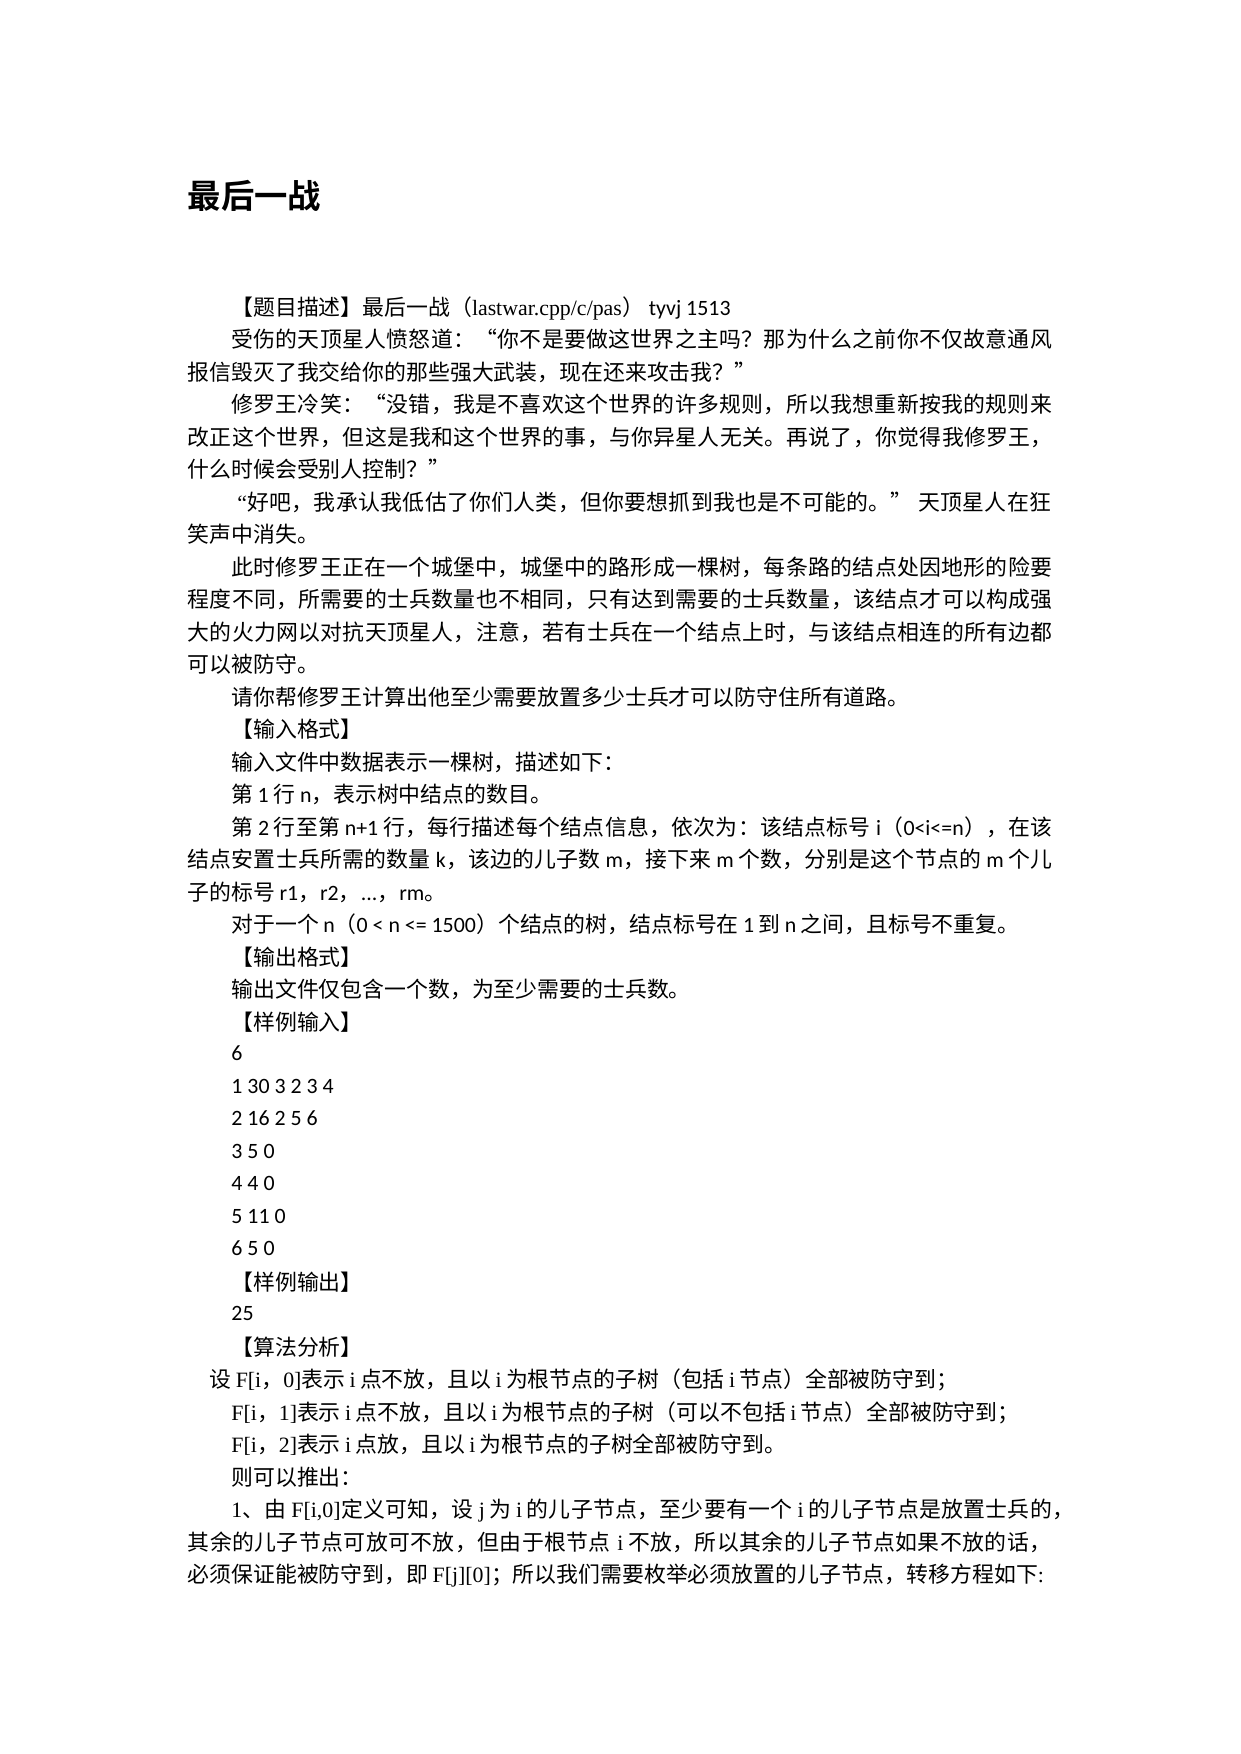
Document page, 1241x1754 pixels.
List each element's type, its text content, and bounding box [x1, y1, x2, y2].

text 25 [187, 1297, 1053, 1329]
text 第2行至第n+1行，每行描述每个结点信息，依次为：该结点标号i（0<i<=n），在该结点安置士兵所需的数量k，该边的儿子数m，接下来m个数，分别是这个节点的m个儿子的标号r1，r2，...，rm。 [187, 809, 1053, 907]
text 【输入格式】 [187, 712, 1053, 744]
text 此时修罗王正在一个城堡中，城堡中的路形成一棵树，每条路的结点处因地形的险要程度不同，所需要的士兵数量也不相同，只有达到需要的士兵数量，该结点才可以构成强大的火力网以对抗天顶星人，注意，若有士兵在一个结点上时，与该结点相连的所有边都可以被防守。 [187, 549, 1053, 679]
text 【输出格式】 [187, 939, 1053, 972]
text 【算法分析】 [187, 1329, 1053, 1362]
text 【题目描述】最后一战（lastwar.cpp/c/pas） tyvj 1513 [187, 289, 1053, 322]
text 【样例输出】 [187, 1264, 1053, 1297]
text 5 11 0 [187, 1199, 1053, 1232]
text 第1行 n，表示树中结点的数目。 [187, 777, 1053, 809]
text F[i，1]表示i点不放，且以i为根节点的子树（可以不包括i节点）全部被防守到； [187, 1394, 1053, 1427]
text 6 5 0 [187, 1232, 1053, 1264]
text 设F[i，0]表示i点不放，且以i为根节点的子树（包括i节点）全部被防守到； [187, 1362, 1053, 1394]
text 请你帮修罗王计算出他至少需要放置多少士兵才可以防守住所有道路。 [187, 679, 1053, 712]
text F[i，2]表示i点放，且以i为根节点的子树全部被防守到。 [187, 1427, 1053, 1459]
text 则可以推出： [187, 1459, 1053, 1492]
text 2 16 2 5 6 [187, 1102, 1053, 1134]
text 受伤的天顶星人愤怒道：“你不是要做这世界之主吗？那为什么之前你不仅故意通风报信毁灭了我交给你的那些强大武装，现在还来攻击我？” [187, 322, 1053, 387]
text 1 30 3 2 3 4 [187, 1069, 1053, 1102]
text 输入文件中数据表示一棵树，描述如下： [187, 744, 1053, 777]
text “好吧，我承认我低估了你们人类，但你要想抓到我也是不可能的。” 天顶星人在狂笑声中消失。 [187, 484, 1053, 549]
text 【样例输入】 [187, 1004, 1053, 1037]
subtitle 最后一战 [187, 162, 1053, 227]
text 3 5 0 [187, 1134, 1053, 1167]
text 6 [187, 1037, 1053, 1069]
text 4 4 0 [187, 1167, 1053, 1199]
text 对于一个n（0 < n <= 1500）个结点的树，结点标号在1到n之间，且标号不重复。 [187, 907, 1053, 939]
text 修罗王冷笑：“没错，我是不喜欢这个世界的许多规则，所以我想重新按我的规则来改正这个世界，但这是我和这个世界的事，与你异星人无关。再说了，你觉得我修罗王，什么时候会受别人控制？” [187, 387, 1053, 484]
text 1、由F[i,0]定义可知，设j为i的儿子节点，至少要有一个i的儿子节点是放置士兵的，其余的儿子节点可放可不放，但由于根节点i不放，所以其余的儿子节点如果不放的话，必须保证能被防守到，即F[j][0]；所以我们需要枚举必须放置的儿子节点，转移方程如下: [187, 1492, 1053, 1589]
text 输出文件仅包含一个数，为至少需要的士兵数。 [187, 972, 1053, 1004]
